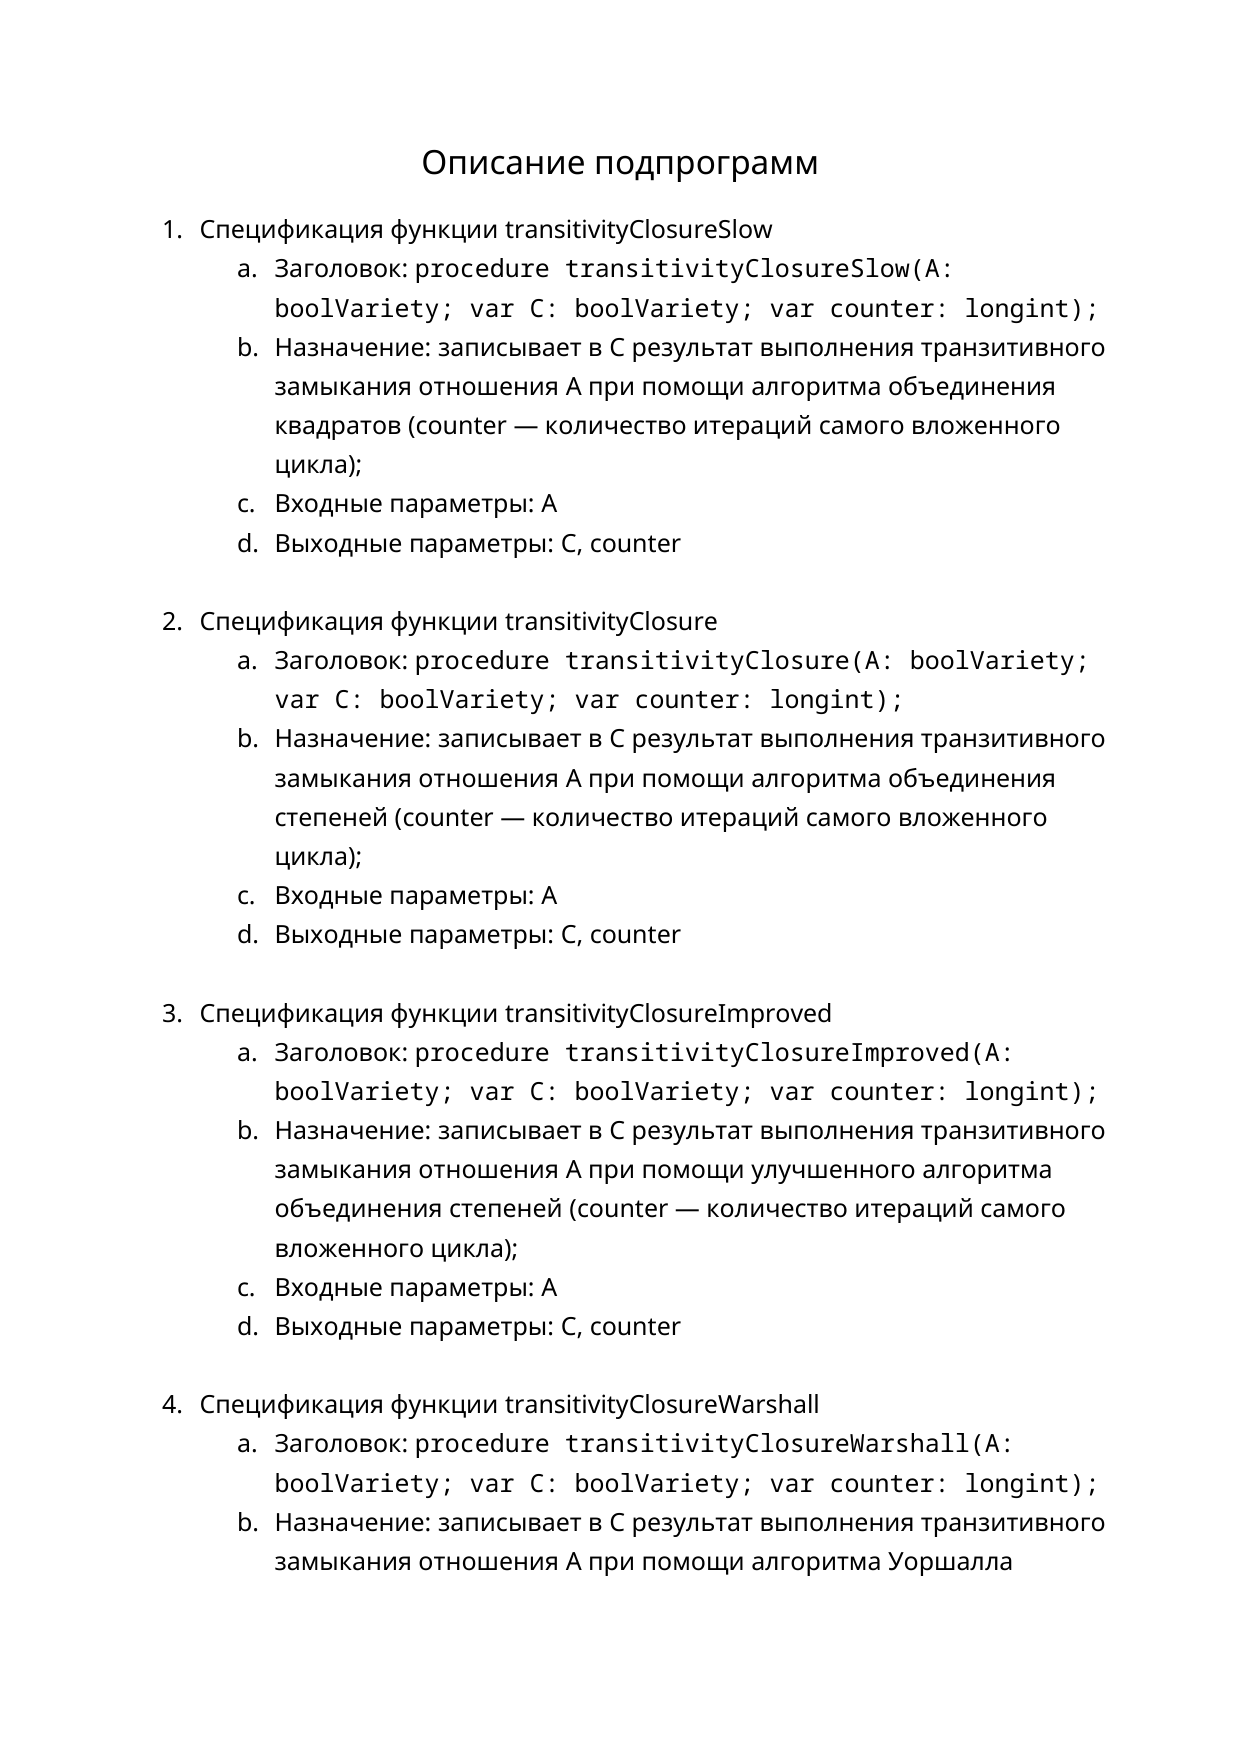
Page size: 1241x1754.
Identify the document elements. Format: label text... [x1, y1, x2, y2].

list Спецификация функции transitivityClosureSlow [162, 212, 1122, 246]
list Выходные параметры: C, counter [237, 525, 1122, 598]
list Заголовок: procedure transitivityClosureWarshall(A: boolVariety; var C: boolVariety; var counter: longint); [237, 1426, 1122, 1499]
list Входные параметры: A [237, 486, 1122, 520]
subtitle Описание подпрограмм [118, 139, 1122, 184]
list Назначение: записывает в C результат выполнения транзитивного замыкания отношения A при помощи алгоритма объединения степеней (counter — количество итераций самого вложенного цикла); [237, 721, 1122, 873]
list Назначение: записывает в C результат выполнения транзитивного замыкания отношения A при помощи улучшенного алгоритма объединения степеней (counter — количество итераций самого вложенного цикла); [237, 1113, 1122, 1264]
list Заголовок: procedure transitivityClosureSlow(A: boolVariety; var C: boolVariety; var counter: longint); [237, 251, 1122, 324]
list Выходные параметры: C, counter [237, 917, 1122, 990]
list Входные параметры: A [237, 878, 1122, 912]
list Выходные параметры: C, counter [237, 1309, 1122, 1382]
list Спецификация функции transitivityClosureImproved [162, 995, 1122, 1029]
list Входные параметры: A [237, 1269, 1122, 1303]
list Назначение: записывает в C результат выполнения транзитивного замыкания отношения A при помощи алгоритма объединения квадратов (counter — количество итераций самого вложенного цикла); [237, 329, 1122, 481]
list Заголовок: procedure transitivityClosure(A: boolVariety; var C: boolVariety; var counter: longint); [237, 643, 1122, 716]
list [237, 1504, 1122, 1578]
list Заголовок: procedure transitivityClosureImproved(A: boolVariety; var C: boolVariety; var counter: longint); [237, 1034, 1122, 1108]
list Спецификация функции transitivityClosureWarshall [162, 1387, 1122, 1421]
list Спецификация функции transitivityClosure [162, 604, 1122, 638]
